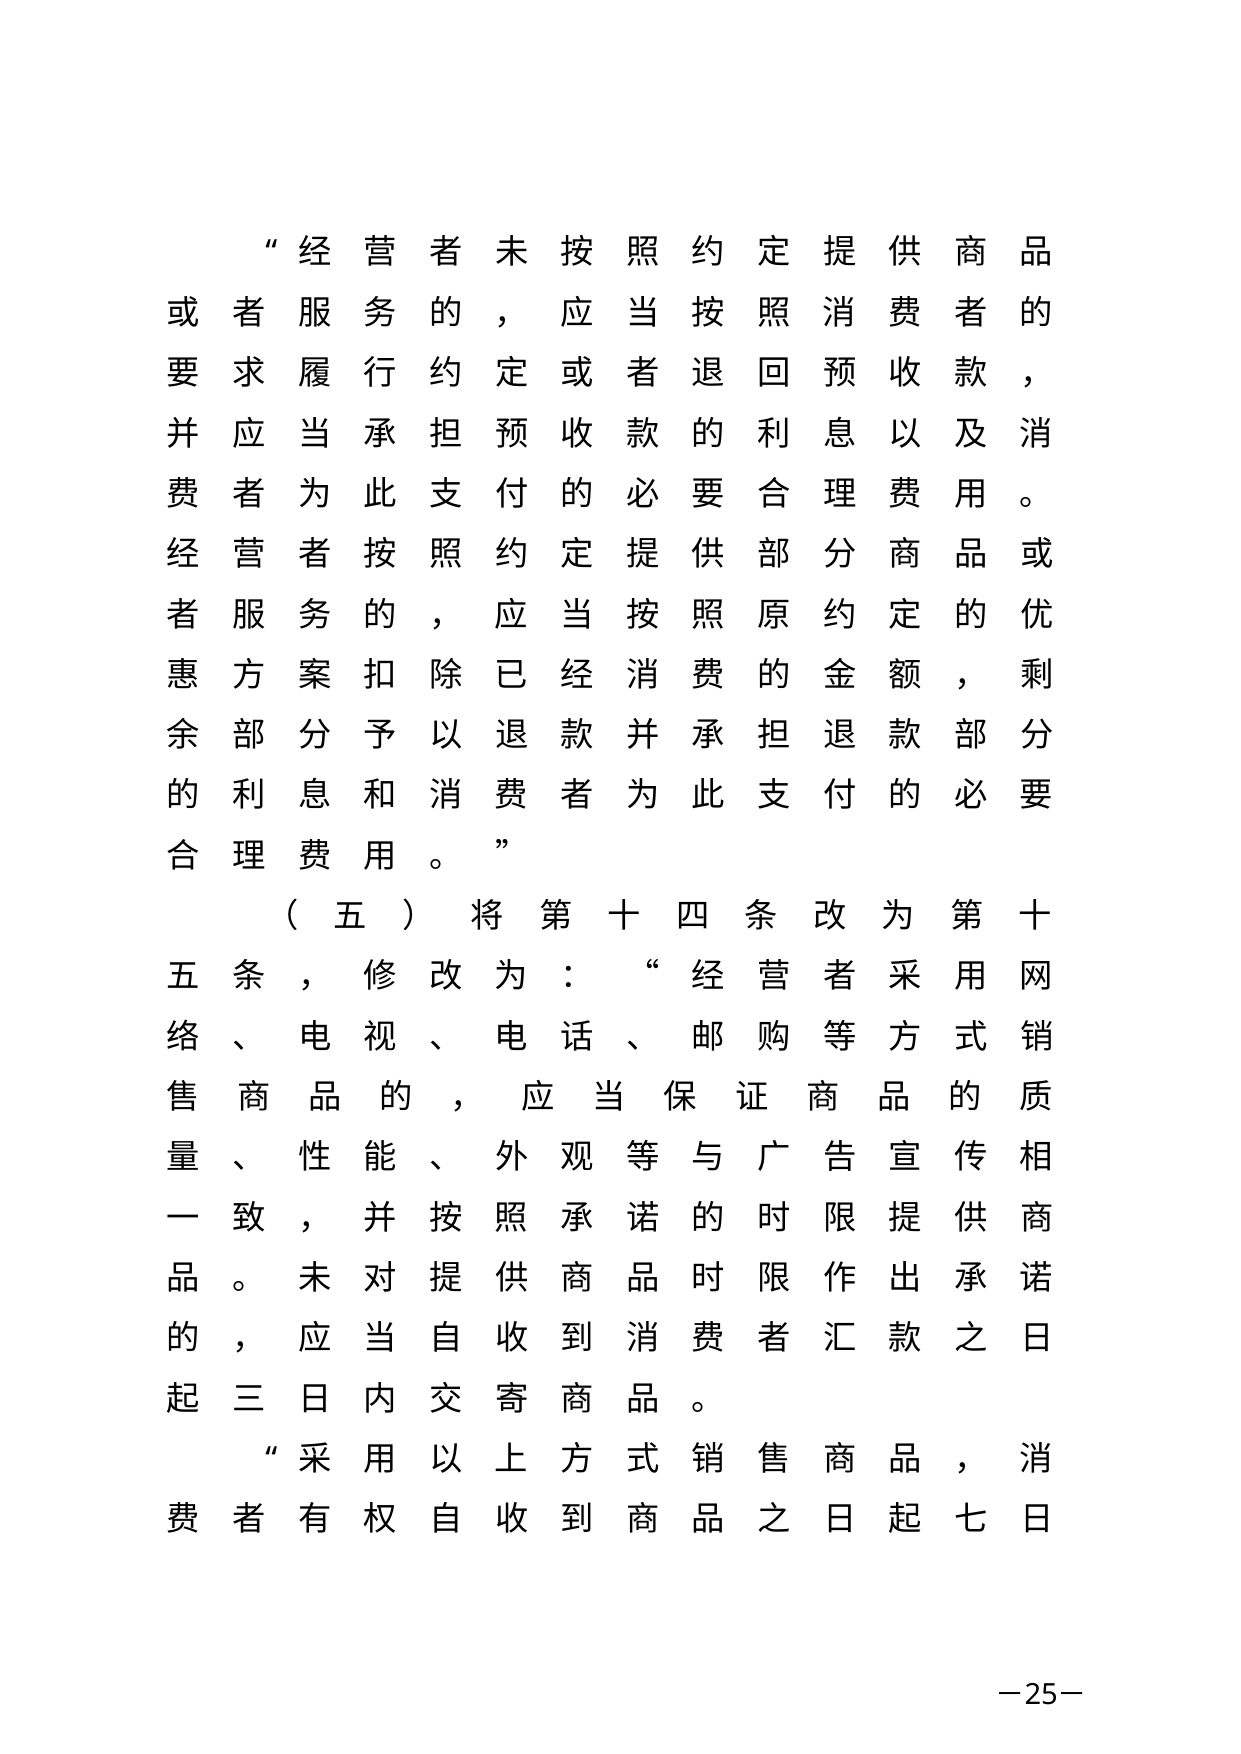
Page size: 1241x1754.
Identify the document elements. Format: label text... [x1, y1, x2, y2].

text （五）将第十四条改为第十五条，修改为：“经营者采用网络、电视、电话、邮购等方式销售商品的，应当保证商品的质量、性能、外观等与广告宣传相一致，并按照承诺的时限提供商品。未对提供商品时限作出承诺的，应当自收到消费者汇款之日起三日内交寄商品。 [167, 883, 1085, 1426]
text “经营者未按照约定提供商品或者服务的，应当按照消费者的要求履行约定或者退回预收款，并应当承担预收款的利息以及消费者为此支付的必要合理费用。经营者按照约定提供部分商品或者服务的，应当按照原约定的优惠方案扣除已经消费的金额，剩余部分予以退款并承担退款部分的利息和消费者为此支付的必要合理费用。” [167, 219, 1085, 883]
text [167, 1426, 1085, 1546]
